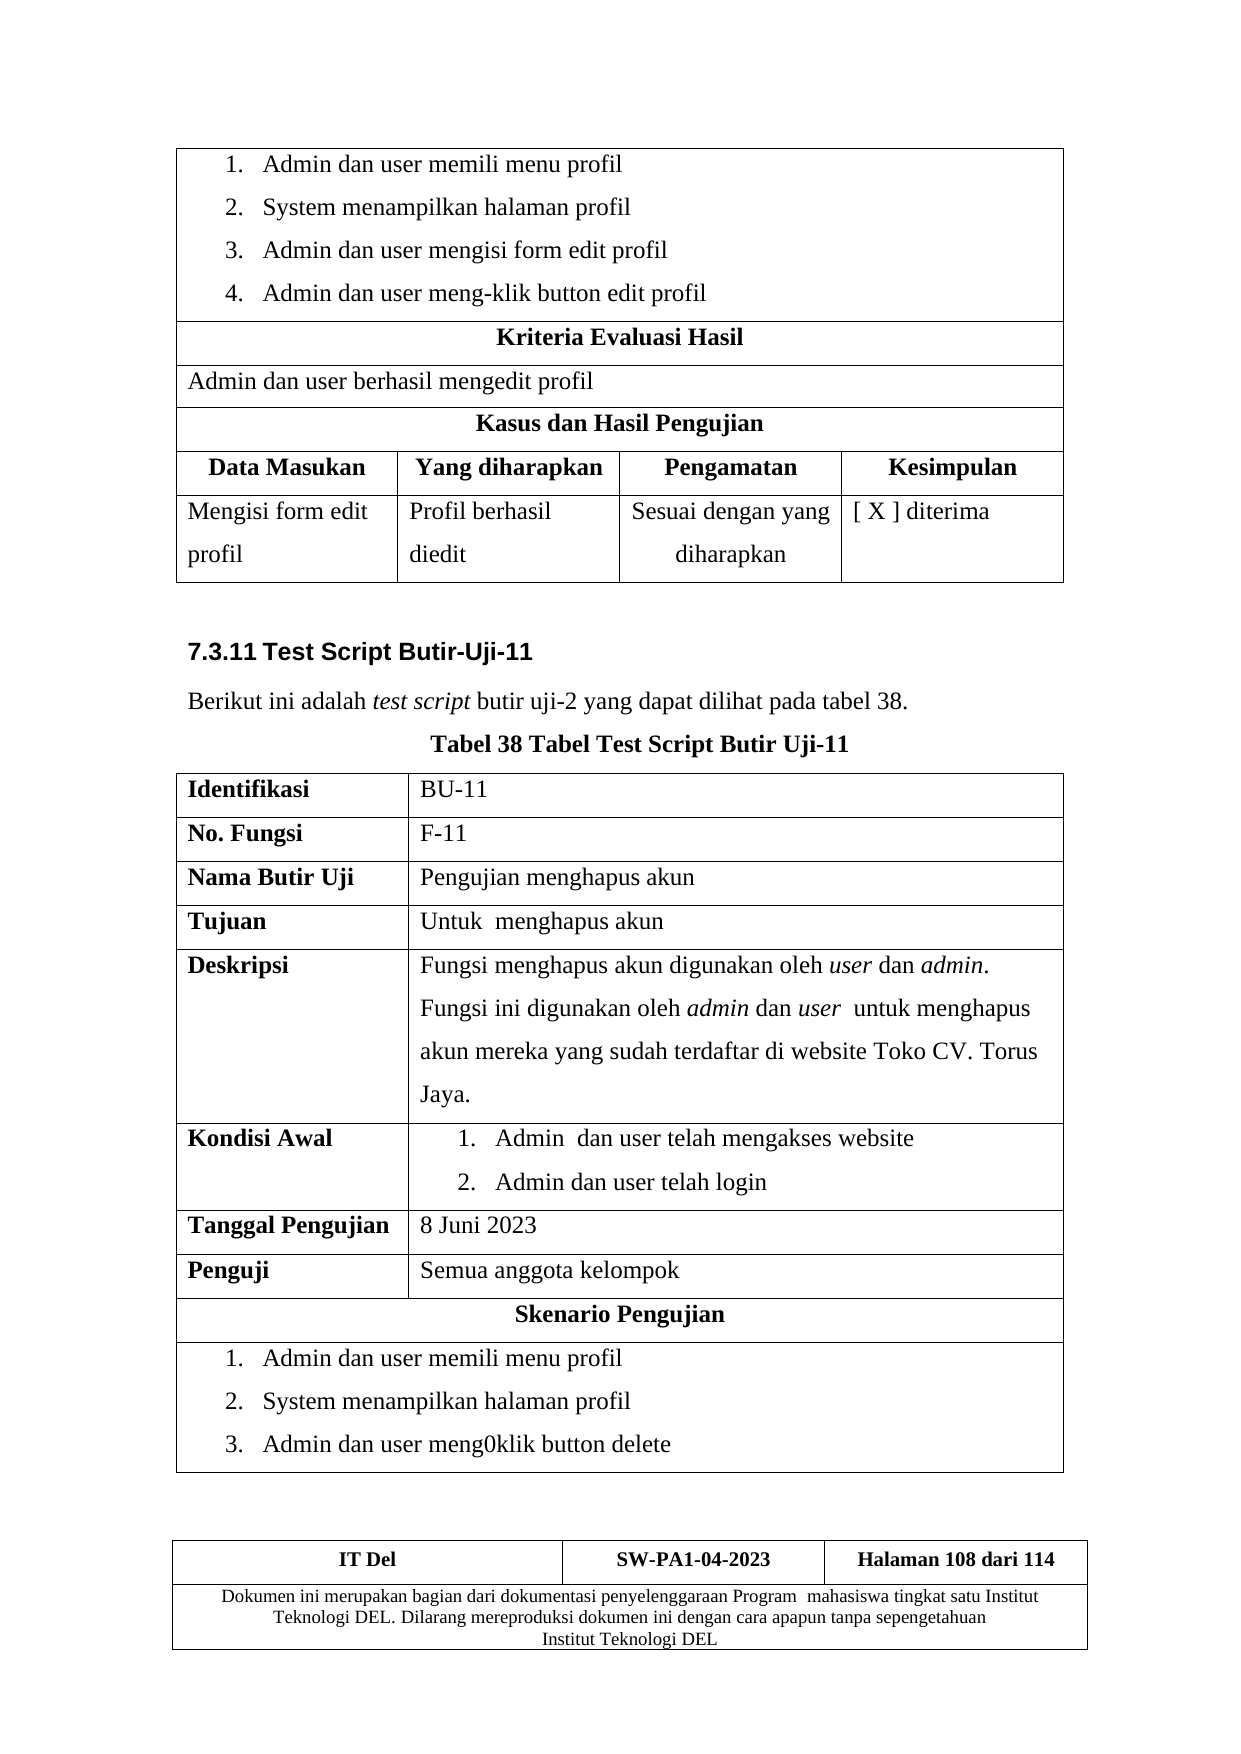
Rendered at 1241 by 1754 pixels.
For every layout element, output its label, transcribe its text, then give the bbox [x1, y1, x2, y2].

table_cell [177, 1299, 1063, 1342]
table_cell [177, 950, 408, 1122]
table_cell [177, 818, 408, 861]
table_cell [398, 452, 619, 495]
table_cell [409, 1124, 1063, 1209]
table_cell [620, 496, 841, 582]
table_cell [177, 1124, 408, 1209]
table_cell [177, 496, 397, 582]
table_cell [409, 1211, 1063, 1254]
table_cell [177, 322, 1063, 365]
text Berikut ini adalah test script butir uji-2 yang dapat dilihat pada tabel 38. [187, 686, 1092, 715]
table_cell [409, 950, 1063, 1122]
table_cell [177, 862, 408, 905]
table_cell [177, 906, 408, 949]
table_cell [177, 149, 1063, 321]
subtitle Test Script Butir-Uji-11 [187, 637, 1092, 666]
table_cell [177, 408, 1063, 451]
text Tabel 38 Tabel Test Script Butir Uji-11 [187, 729, 1092, 758]
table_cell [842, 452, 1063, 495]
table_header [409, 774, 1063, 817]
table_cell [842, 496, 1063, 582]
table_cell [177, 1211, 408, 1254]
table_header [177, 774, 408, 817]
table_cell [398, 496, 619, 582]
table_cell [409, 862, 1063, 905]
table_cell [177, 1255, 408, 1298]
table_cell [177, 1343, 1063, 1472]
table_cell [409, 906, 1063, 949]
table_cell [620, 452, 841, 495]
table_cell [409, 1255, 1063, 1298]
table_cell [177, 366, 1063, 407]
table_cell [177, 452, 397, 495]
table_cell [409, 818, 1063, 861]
